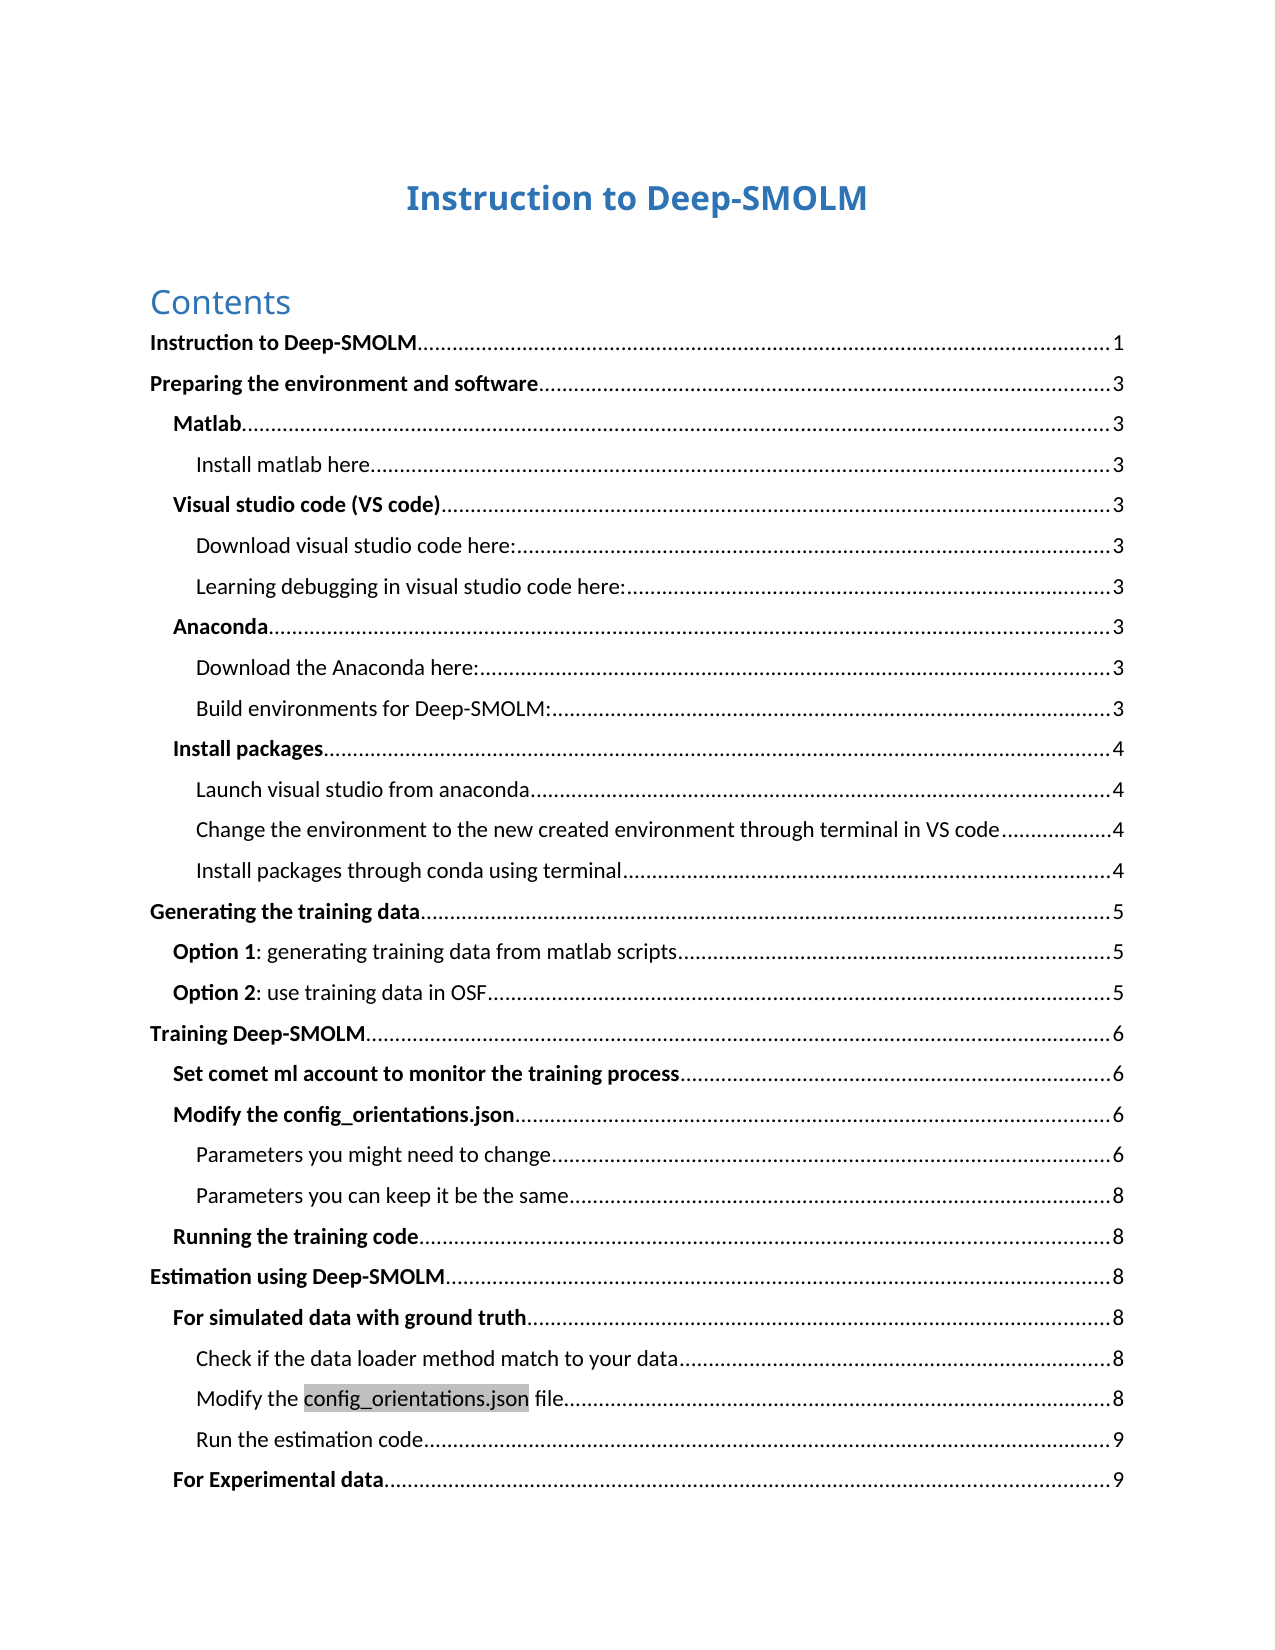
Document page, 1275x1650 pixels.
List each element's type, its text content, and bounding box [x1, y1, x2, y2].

subtitle Instruction to Deep-SMOLM [150, 175, 1125, 220]
